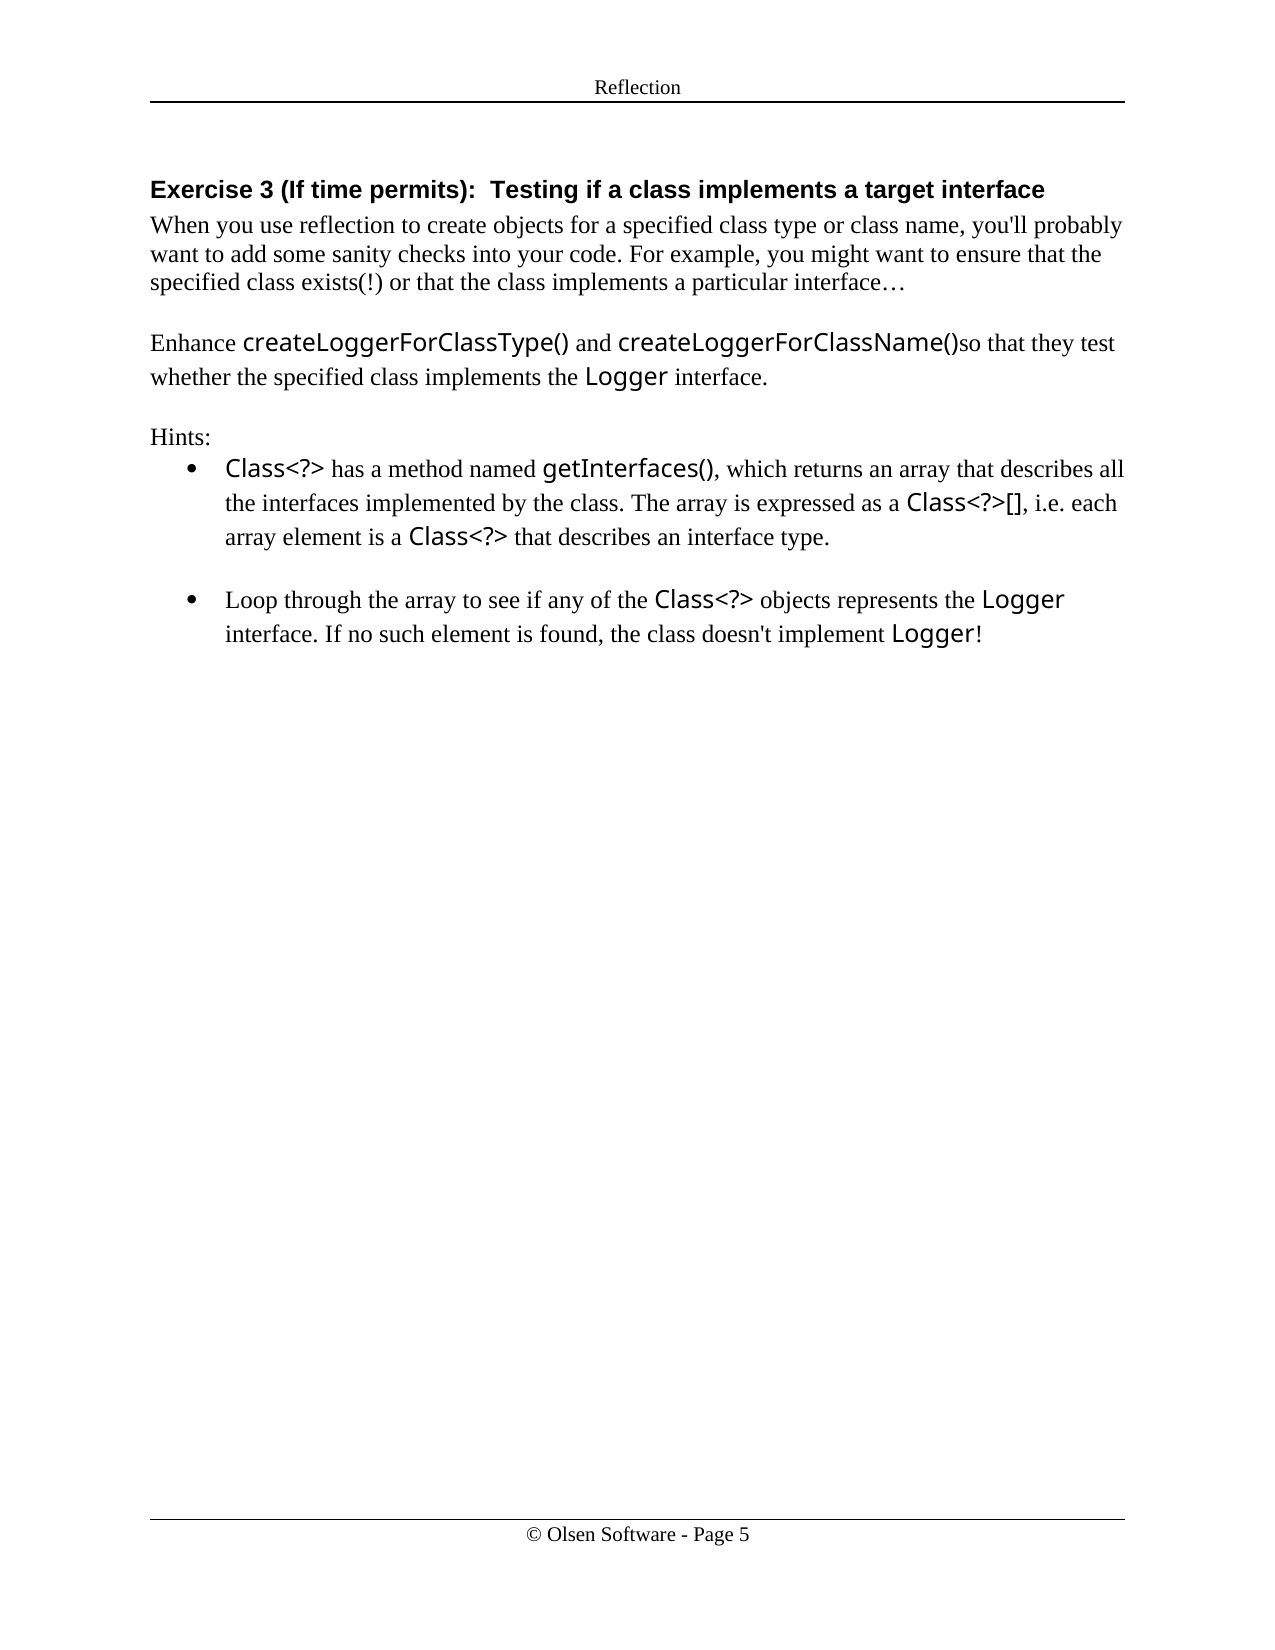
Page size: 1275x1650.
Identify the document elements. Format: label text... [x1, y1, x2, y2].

list Class<?> has a method named getInterfaces(), which returns an array that describes all the interfaces implemented by the class. The array is expressed as a Class<?>[], i.e. each array element is a Class<?> that describes an interface type. [187, 451, 1125, 582]
list Loop through the array to see if any of the Class<?> objects represents the Logger interface. If no such element is found, the class doesn't implement Logger! [187, 582, 1125, 650]
text When you use reflection to create objects for a specified class type or class name, you'll probably want to add some sanity checks into your code. For example, you might want to ensure that the specified class exists(!) or that the class implements a particular interface… [150, 210, 1125, 296]
text Hints: [150, 422, 1125, 451]
text Enhance createLoggerForClassType() and createLoggerForClassName()so that they test whether the specified class implements the Logger interface. [150, 325, 1125, 393]
subtitle Exercise 3 (If time permits): Testing if a class implements a target interface [150, 175, 1125, 204]
